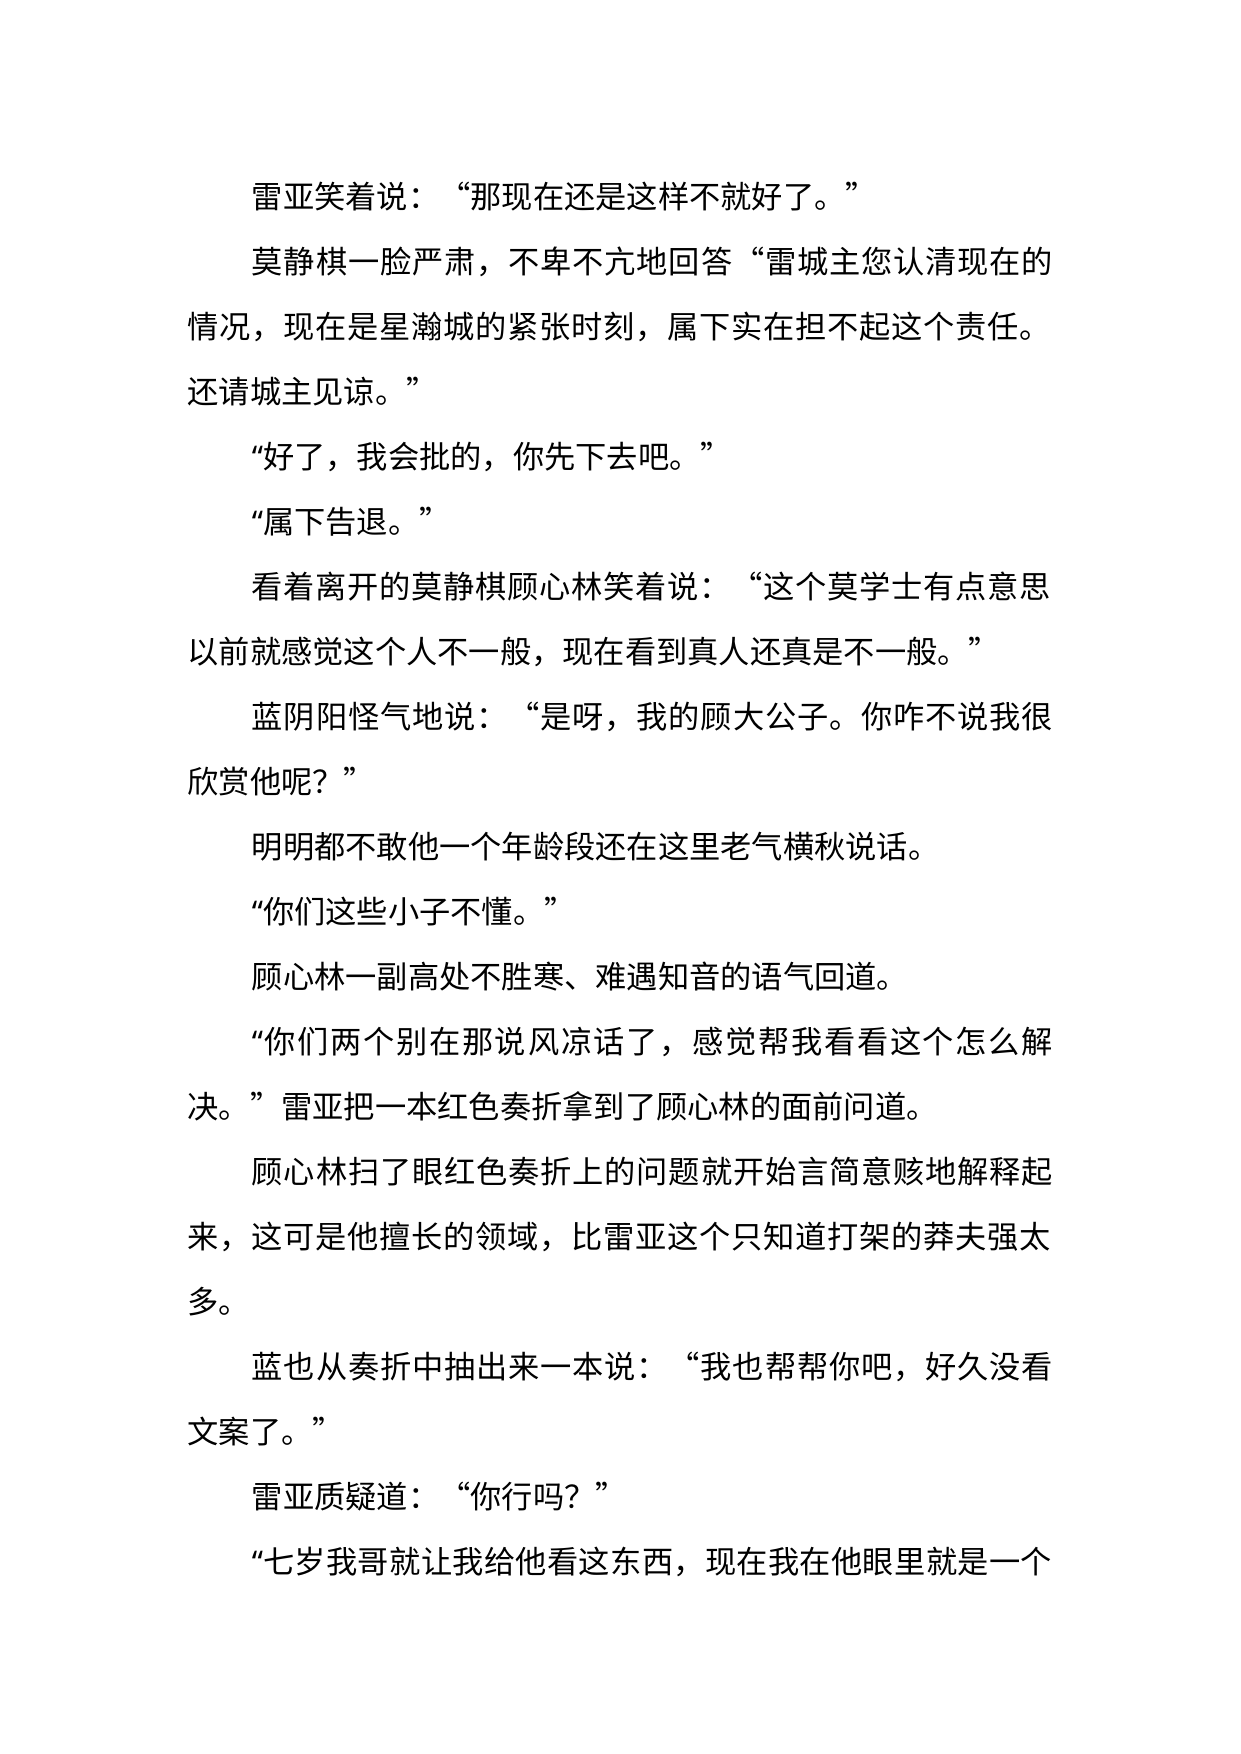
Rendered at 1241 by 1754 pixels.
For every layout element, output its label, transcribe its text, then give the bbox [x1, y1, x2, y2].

text 顾心林一副高处不胜寒、难遇知音的语气回道。 [187, 942, 1053, 1007]
text 雷亚质疑道：“你行吗？” [187, 1462, 1053, 1527]
text “你们两个别在那说风凉话了，感觉帮我看看这个怎么解决。”雷亚把一本红色奏折拿到了顾心林的面前问道。 [187, 1007, 1053, 1137]
text 蓝阴阳怪气地说：“是呀，我的顾大公子。你咋不说我很欣赏他呢？” [187, 682, 1053, 812]
text 莫静棋一脸严肃，不卑不亢地回答“雷城主您认清现在的情况，现在是星瀚城的紧张时刻，属下实在担不起这个责任。还请城主见谅。” [187, 227, 1053, 422]
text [187, 1527, 1053, 1592]
text 雷亚笑着说：“那现在还是这样不就好了。” [187, 162, 1053, 227]
text “你们这些小子不懂。” [187, 877, 1053, 942]
text 看着离开的莫静棋顾心林笑着说：“这个莫学士有点意思。以前就感觉这个人不一般，现在看到真人还真是不一般。” [187, 552, 1053, 682]
text 明明都不敢他一个年龄段还在这里老气横秋说话。 [187, 812, 1053, 877]
text 顾心林扫了眼红色奏折上的问题就开始言简意赅地解释起来，这可是他擅长的领域，比雷亚这个只知道打架的莽夫强太多。 [187, 1137, 1053, 1332]
text “属下告退。” [187, 487, 1053, 552]
text 蓝也从奏折中抽出来一本说：“我也帮帮你吧，好久没看文案了。” [187, 1332, 1053, 1462]
text “好了，我会批的，你先下去吧。” [187, 422, 1053, 487]
